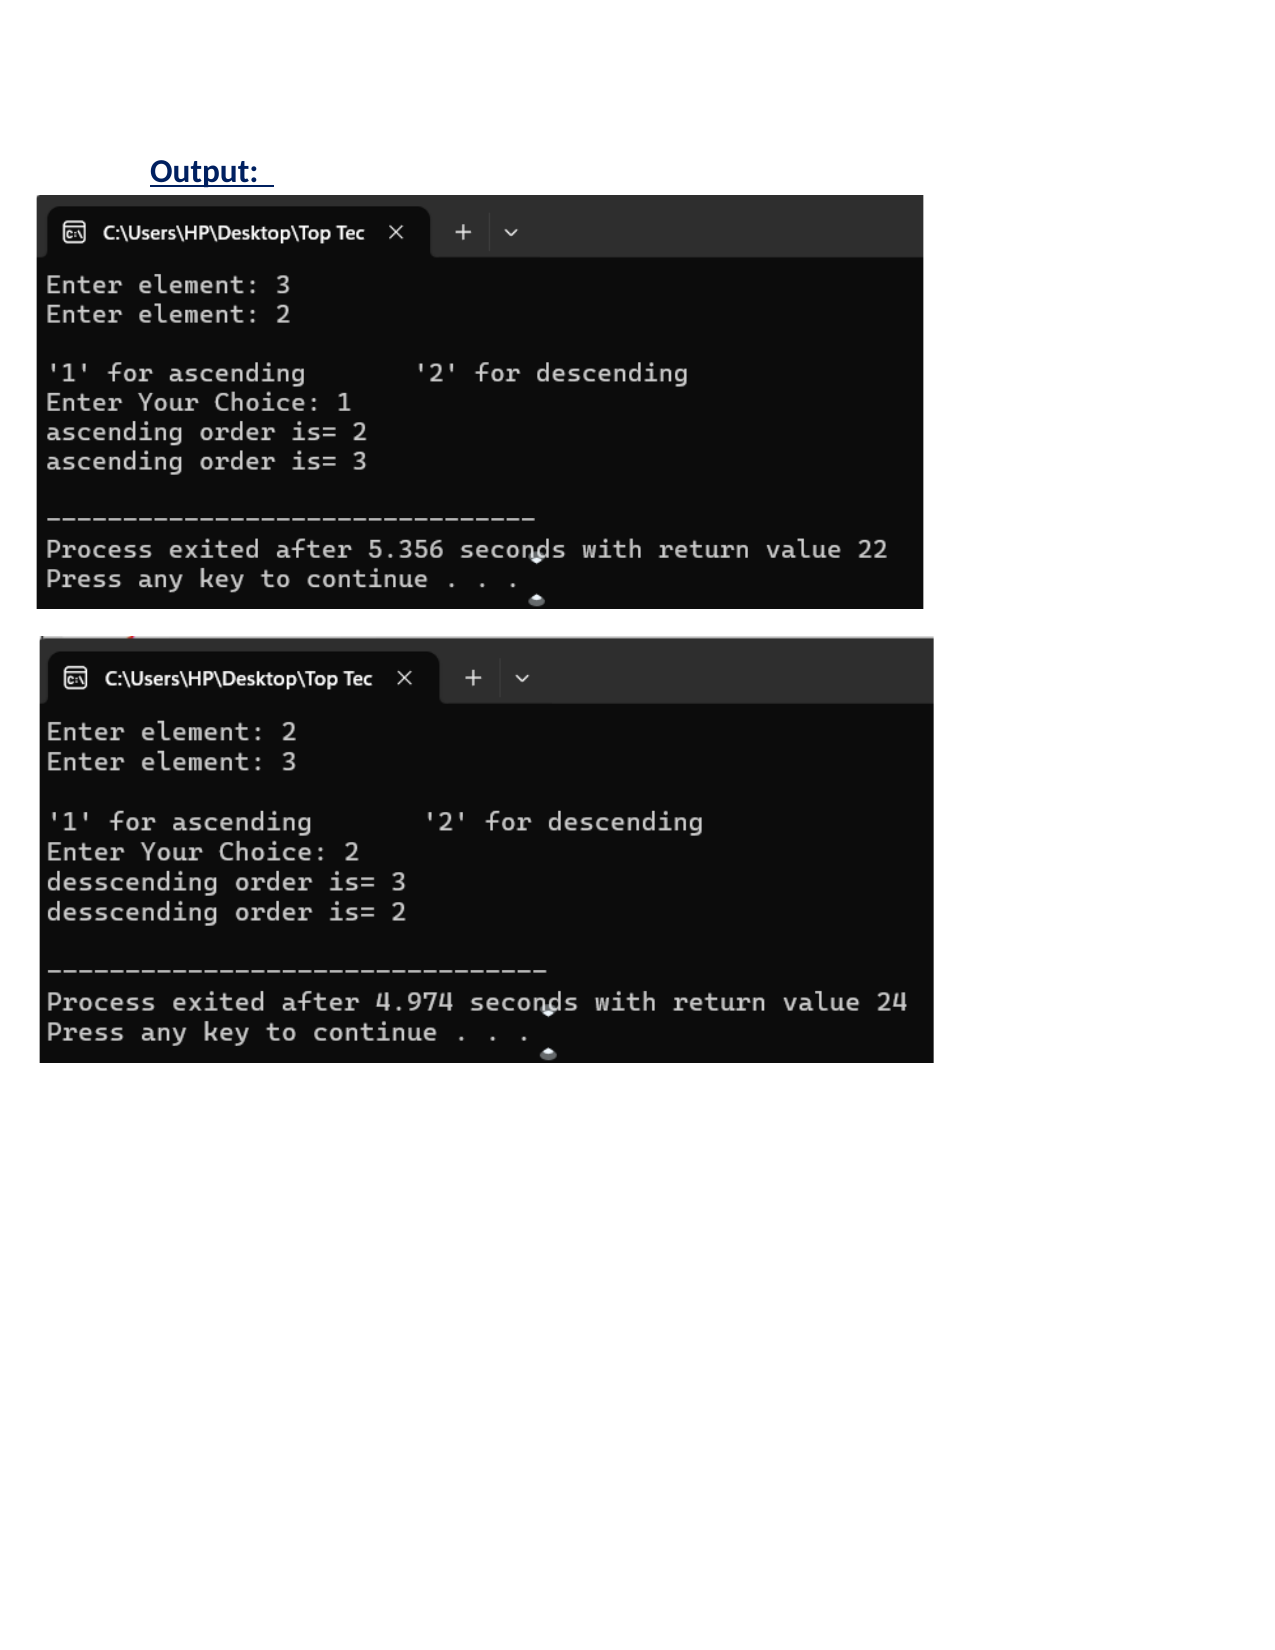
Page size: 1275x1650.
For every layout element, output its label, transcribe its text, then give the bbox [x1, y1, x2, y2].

text Output: 6. WAP to make addition, Subtraction and multiplication of two matrix using 2-D Array. [150, 150, 1125, 191]
picture [39, 636, 934, 1063]
picture [36, 195, 924, 609]
